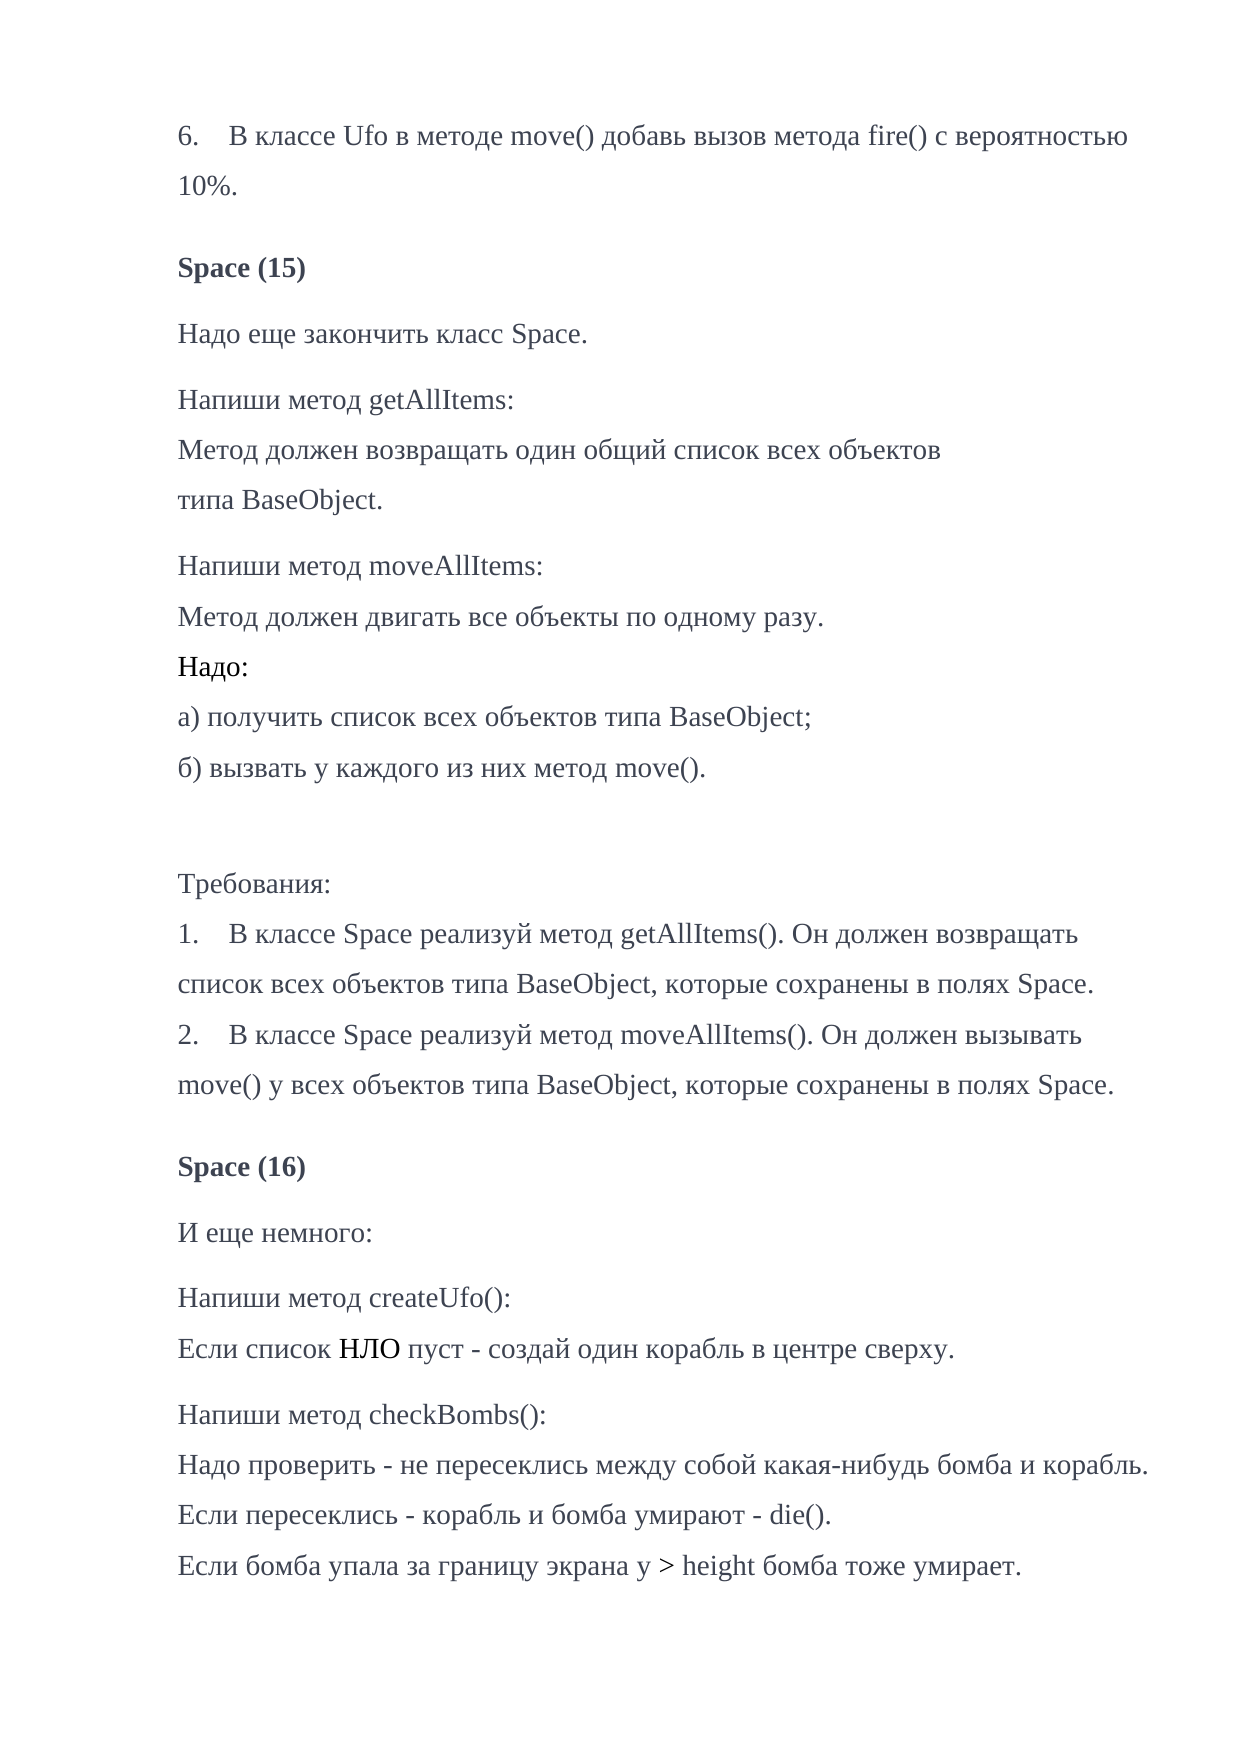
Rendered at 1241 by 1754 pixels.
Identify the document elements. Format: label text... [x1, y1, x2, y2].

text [177, 118, 1152, 202]
text Напиши метод checkBombs(): Надо проверить - не пересеклись между собой какая-нибудь бомба и корабль. Если пересеклись - корабль и бомба умирают - die(). Если бомба упала за границу экрана y > height бомба тоже умирает. [177, 1397, 1152, 1581]
text Надо еще закончить класс Space. [177, 316, 1152, 349]
text Напиши метод createUfo(): Если список НЛО пуст - создай один корабль в центре сверху. [177, 1281, 1152, 1364]
text Требования: 1. В классе Space реализуй метод getAllItems(). Он должен возвращать список всех объектов типа BaseObject, которые сохранены в полях Space. 2. В классе Space реализуй метод moveAllItems(). Он должен вызывать move() у всех объектов типа BaseObject, которые сохранены в полях Space. [177, 816, 1152, 1101]
subtitle Space (15) [177, 250, 1152, 283]
text Напиши метод getAllItems: Метод должен возвращать один общий список всех объектов типа BaseObject. [177, 382, 1152, 516]
text И еще немного: [177, 1215, 1152, 1248]
subtitle Space (16) [177, 1149, 1152, 1182]
text Напиши метод moveAllItems: Метод должен двигать все объекты по одному разу. Надо: а) получить список всех объектов типа BaseObject; б) вызвать у каждого из них метод move(). [177, 548, 1152, 783]
